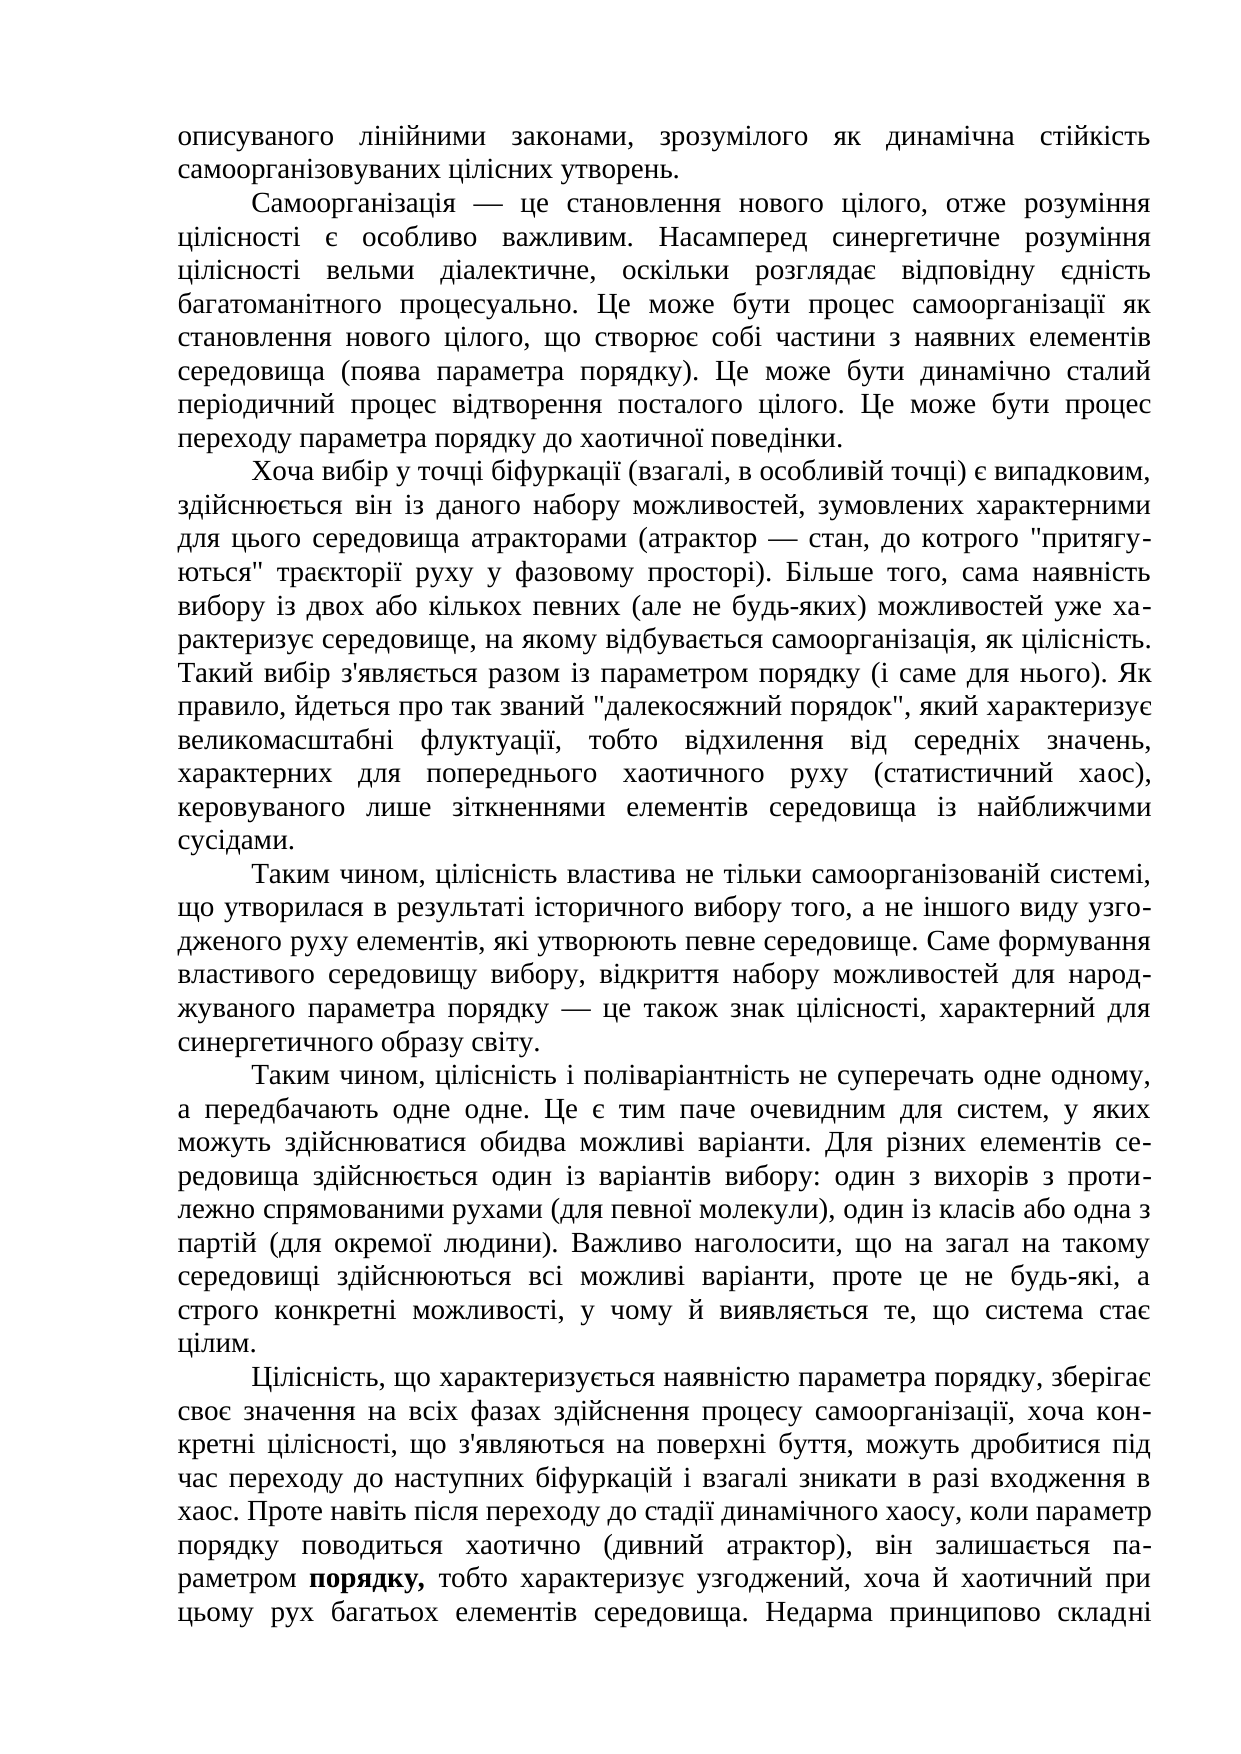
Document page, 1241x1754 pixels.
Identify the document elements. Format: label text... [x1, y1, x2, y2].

text Таким чином, цілісність і поліваріантність не суперечать одне одному, а передбачають одне одне. Це є тим паче очевидним для систем, у яких можуть здійснюватися обидва можливі варіанти. Для різних елементів середовища здійснюється один із варіантів вибору: один з вихорів з протилежно спрямованими рухами (для певної молекули), один із класів або одна з партій (для окремої людини). Важливо наголосити, що на загал на такому середовищі здійснюються всі можливі варіанти, проте це не будь-які, а строго конкретні можливості, у чому й виявляється те, що система стає цілим. [177, 1057, 1152, 1359]
text Таким чином, цілісність властива не тільки самоорганізованій системі, що утворилася в результаті історичного вибору того, а не іншого виду узгодженого руху елементів, які утворюють певне середовище. Саме формування властивого середовищу вибору, відкриття набору можливостей для народжуваного параметра порядку — це також знак цілісності, характерний для синергетичного образу світу. [177, 856, 1152, 1057]
text Хоча вибір у точці біфуркації (взагалі, в особливій точці) є випадковим, здійснюється він із даного набору можливостей, зумовлених характерними для цього середовища атракторами (атрактор — стан, до котрого "притягуються" траєкторії руху у фазовому просторі). Більше того, сама наявність вибору із двох або кількох певних (але не будь-яких) можливостей уже характеризує середовище, на якому відбувається самоорганізація, як цілісність. Такий вибір з'являється разом із параметром порядку (і саме для нього). Як правило, йдеться про так званий "далекосяжний порядок", який характеризує великомасштабні флуктуації, тобто відхилення від середніх значень, характерних для попереднього хаотичного руху (статистичний хаос), керовуваного лише зіткненнями елементів середовища із найближчими сусідами. [177, 453, 1152, 856]
text Самоорганізація — це становлення нового цілого, отже розуміння цілісності є особливо важливим. Насамперед синергетичне розуміння цілісності вельми діалектичне, оскільки розглядає відповідну єдність багатоманітного процесуально. Це може бути процес самоорганізації як становлення нового цілого, що створює собі частини з наявних елементів середовища (поява параметра порядку). Це може бути динамічно сталий періодичний процес відтворення посталого цілого. Це може бути процес переходу параметра порядку до хаотичної поведінки. [177, 185, 1152, 453]
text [177, 118, 1152, 185]
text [177, 1359, 1152, 1627]
